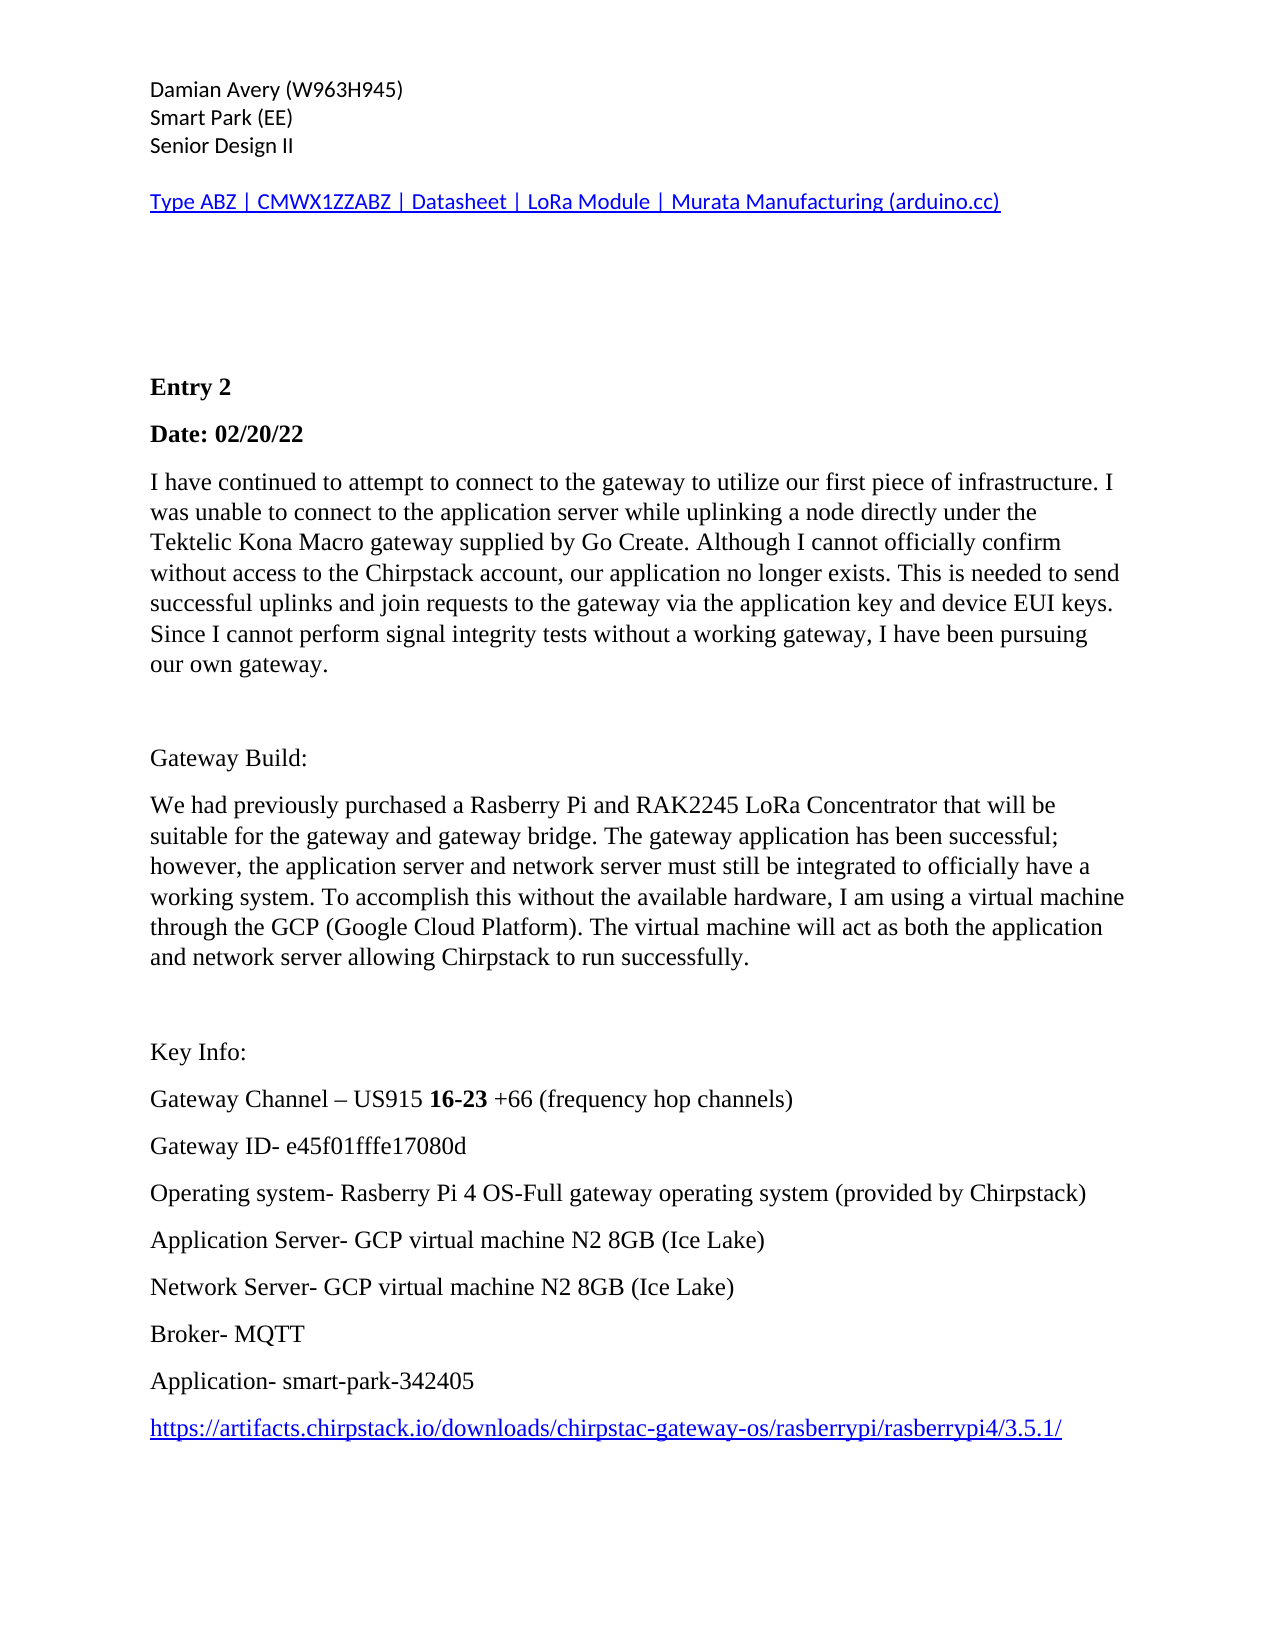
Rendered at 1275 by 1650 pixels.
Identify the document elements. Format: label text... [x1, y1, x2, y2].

text Operating system- Rasberry Pi 4 OS-Full gateway operating system (provided by Chirpstack) [150, 1178, 1125, 1207]
text Gateway Build: [150, 743, 1125, 772]
text Type ABZ | CMWX1ZZABZ | Datasheet | LoRa Module | Murata Manufacturing (arduino.cc) [150, 187, 1125, 215]
text Application Server- GCP virtual machine N2 8GB (Ice Lake) [150, 1225, 1125, 1254]
text Network Server- GCP virtual machine N2 8GB (Ice Lake) [150, 1272, 1125, 1301]
text Key Info: [150, 1037, 1125, 1065]
text We had previously purchased a Rasberry Pi and RAK2245 LoRa Concentrator that will be suitable for the gateway and gateway bridge. The gateway application has been successful; however, the application server and network server must still be integrated to officially have a working system. To accomplish this without the available hardware, I am using a virtual machine through the GCP (Google Cloud Platform). The virtual machine will act as both the application and network server allowing Chirpstack to run successfully. [150, 790, 1125, 971]
text Gateway Channel – US915 16-23 +66 (frequency hop channels) [150, 1084, 1125, 1112]
text I have continued to attempt to connect to the gateway to utilize our first piece of infrastructure. I was unable to connect to the application server while uplinking a node directly under the Tektelic Kona Macro gateway supplied by Go Create. Although I cannot officially confirm without access to the Chirpstack account, our application no longer exists. This is needed to send successful uplinks and join requests to the gateway via the application key and device EUI keys. Since I cannot perform signal integrity tests without a working gateway, I have been pursuing our own gateway. [150, 467, 1125, 678]
text Application- smart-park-342405 [150, 1366, 1125, 1395]
text https://artifacts.chirpstack.io/downloads/chirpstac-gateway-os/rasberrypi/rasberrypi4/3.5.1/ [150, 1413, 1125, 1442]
text Broker- MQTT [150, 1319, 1125, 1348]
text Gateway ID- e45f01fffe17080d [150, 1131, 1125, 1159]
text Date: 02/20/22 [150, 419, 1125, 448]
text Entry 2 [150, 372, 1125, 401]
